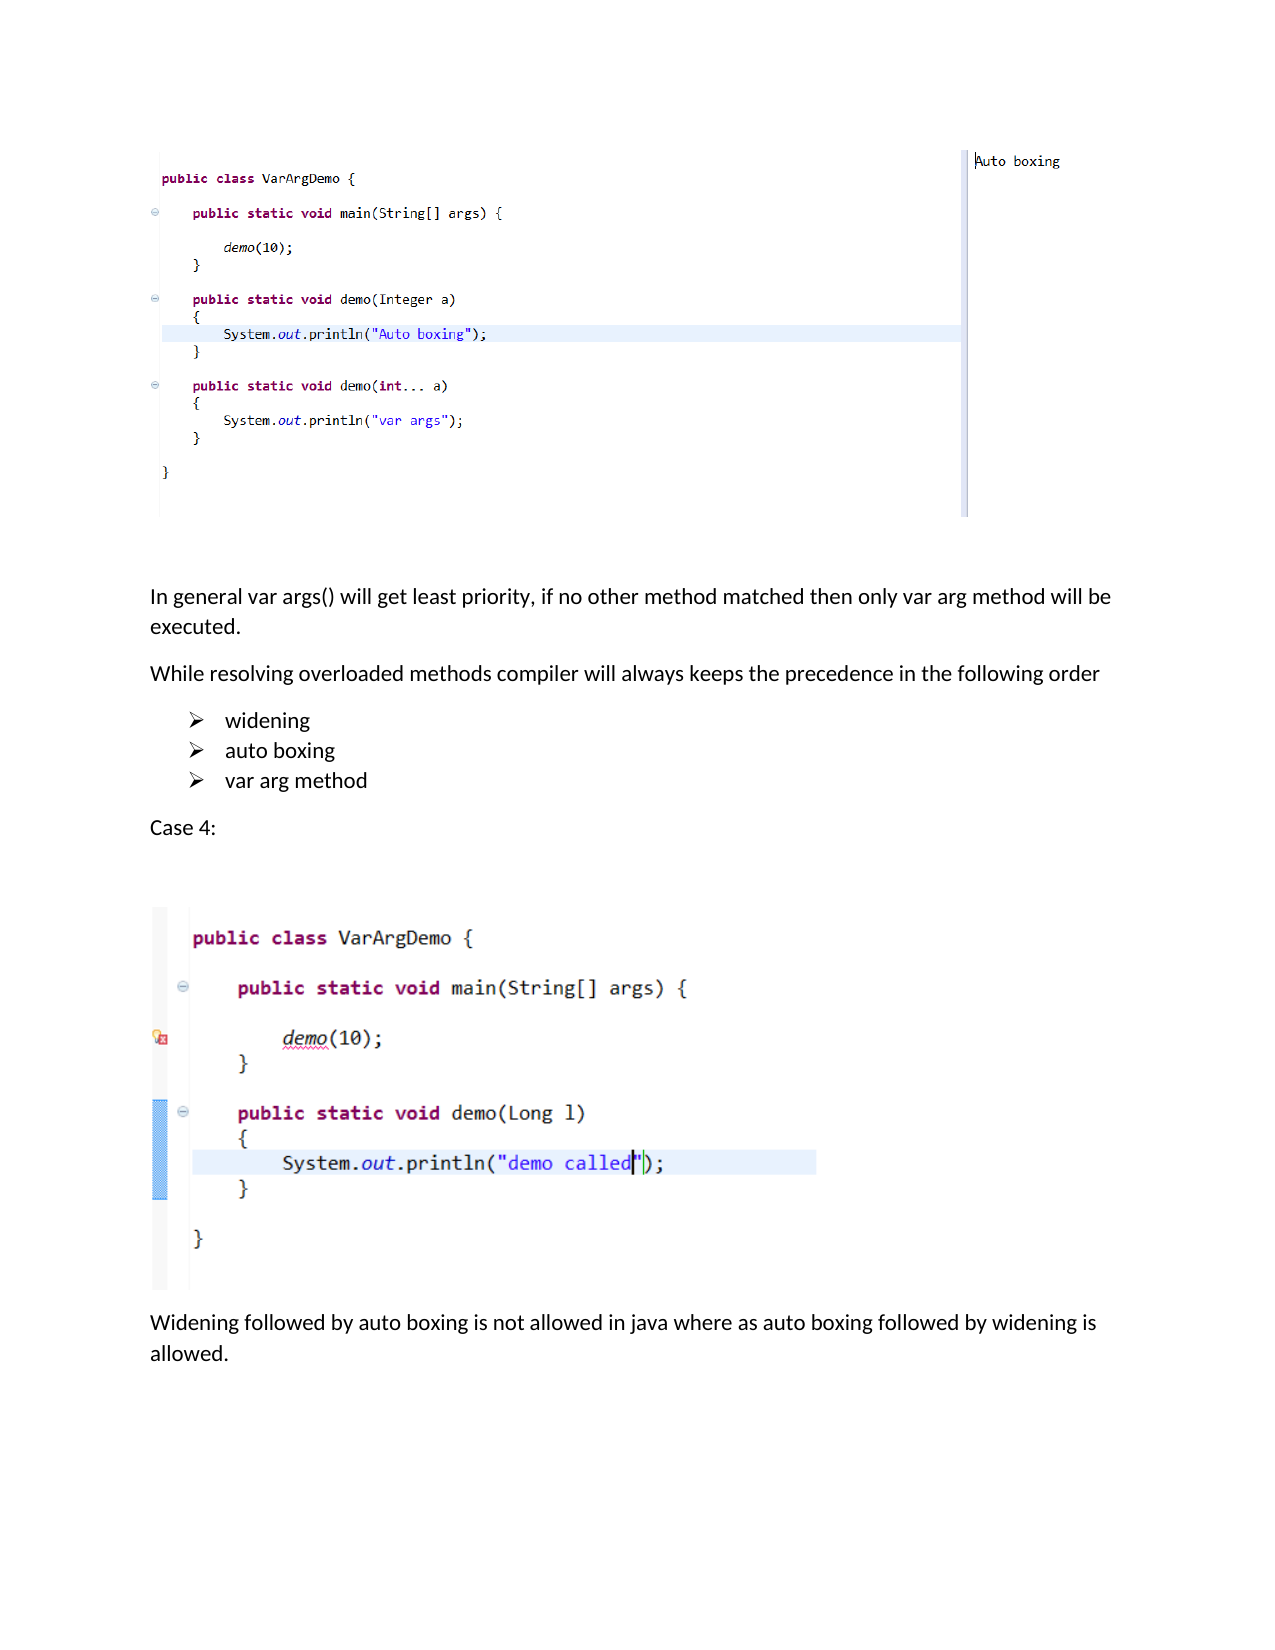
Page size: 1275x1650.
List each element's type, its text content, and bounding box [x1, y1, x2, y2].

picture [150, 150, 1125, 517]
text In general var args() will get least priority, if no other method matched then only var arg method will be executed. [150, 582, 1125, 641]
list widening [187, 706, 1125, 734]
text Case 4: [150, 813, 1125, 842]
list auto boxing [187, 736, 1125, 764]
picture [150, 907, 817, 1290]
text Widening followed by auto boxing is not allowed in java where as auto boxing followed by widening is allowed. [150, 1308, 1125, 1367]
list var arg method [187, 767, 1125, 795]
text While resolving overloaded methods compiler will always keeps the precedence in the following order [150, 659, 1125, 687]
